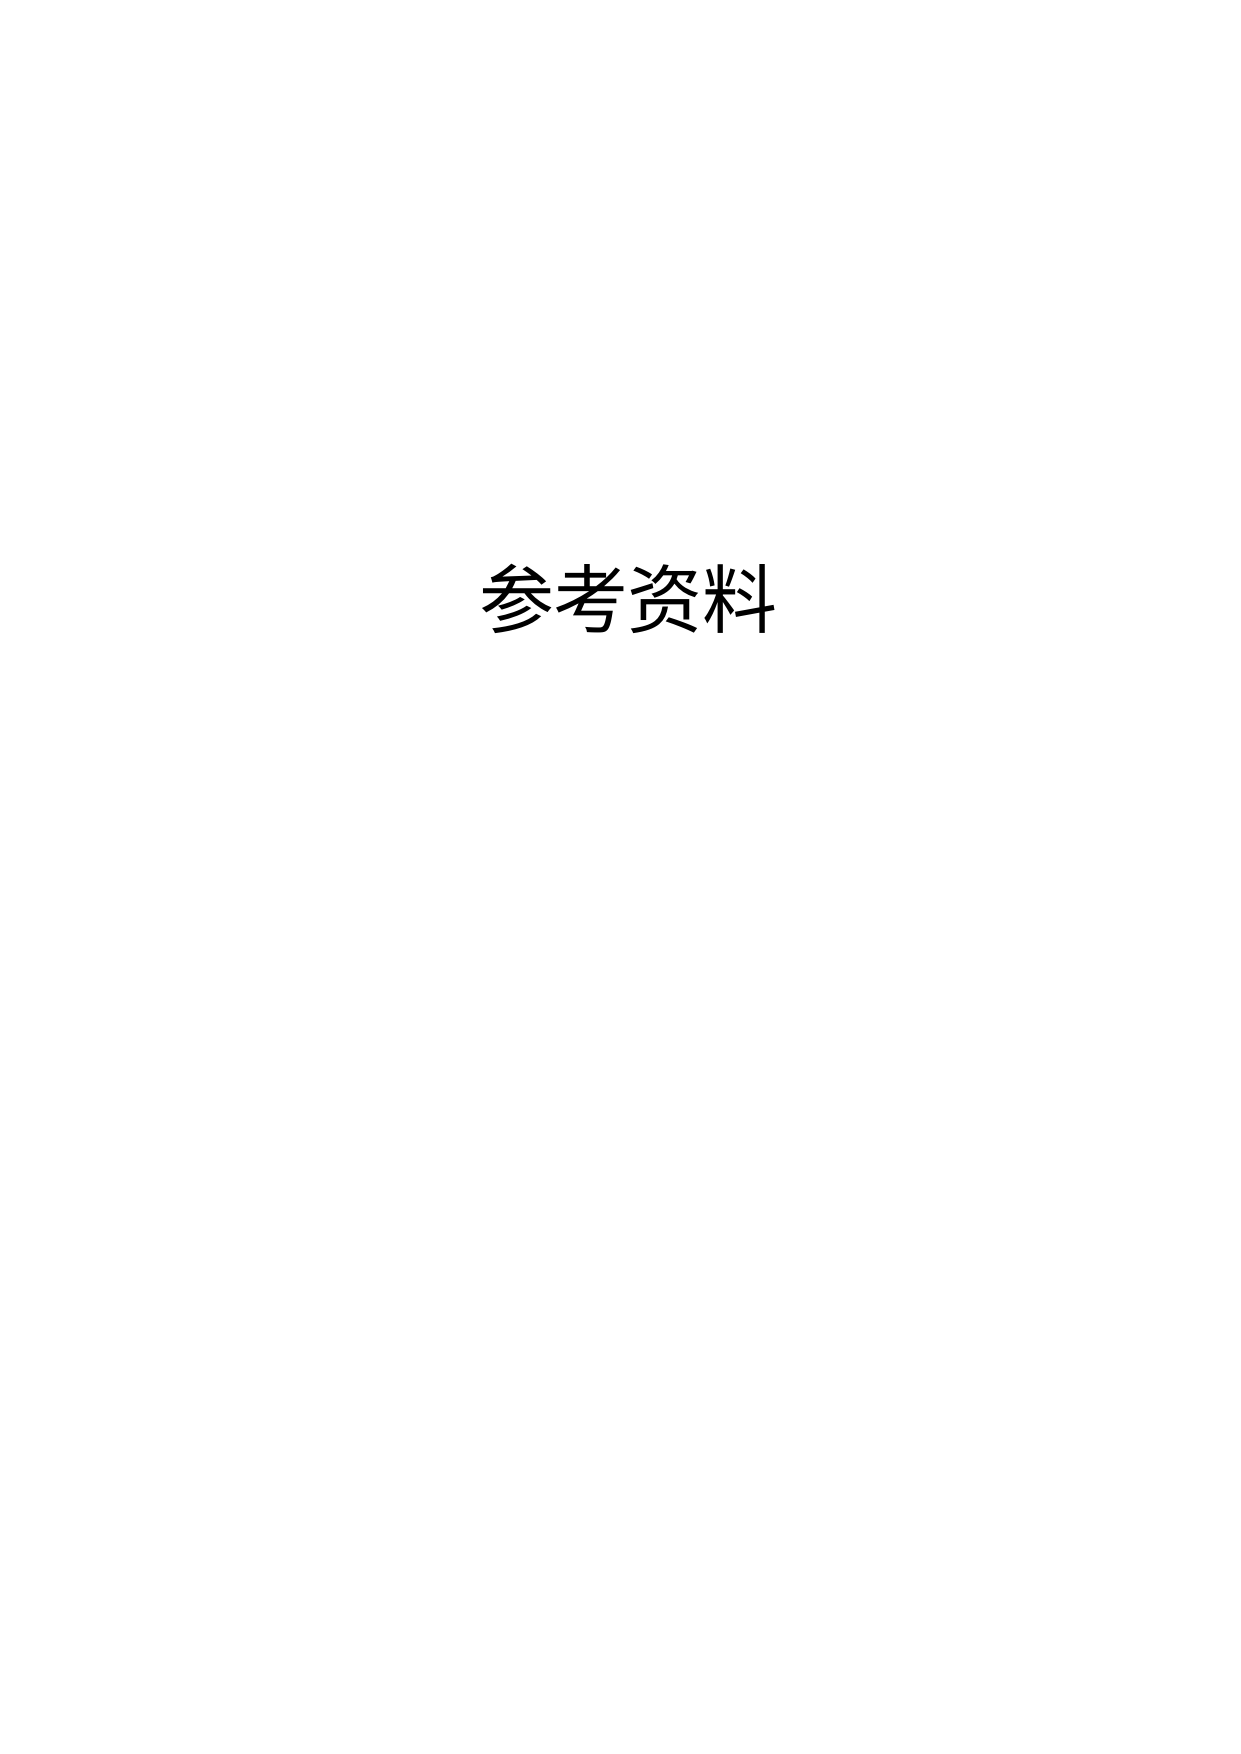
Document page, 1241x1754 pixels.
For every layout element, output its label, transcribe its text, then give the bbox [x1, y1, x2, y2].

text 参考资料 [479, 552, 1054, 646]
